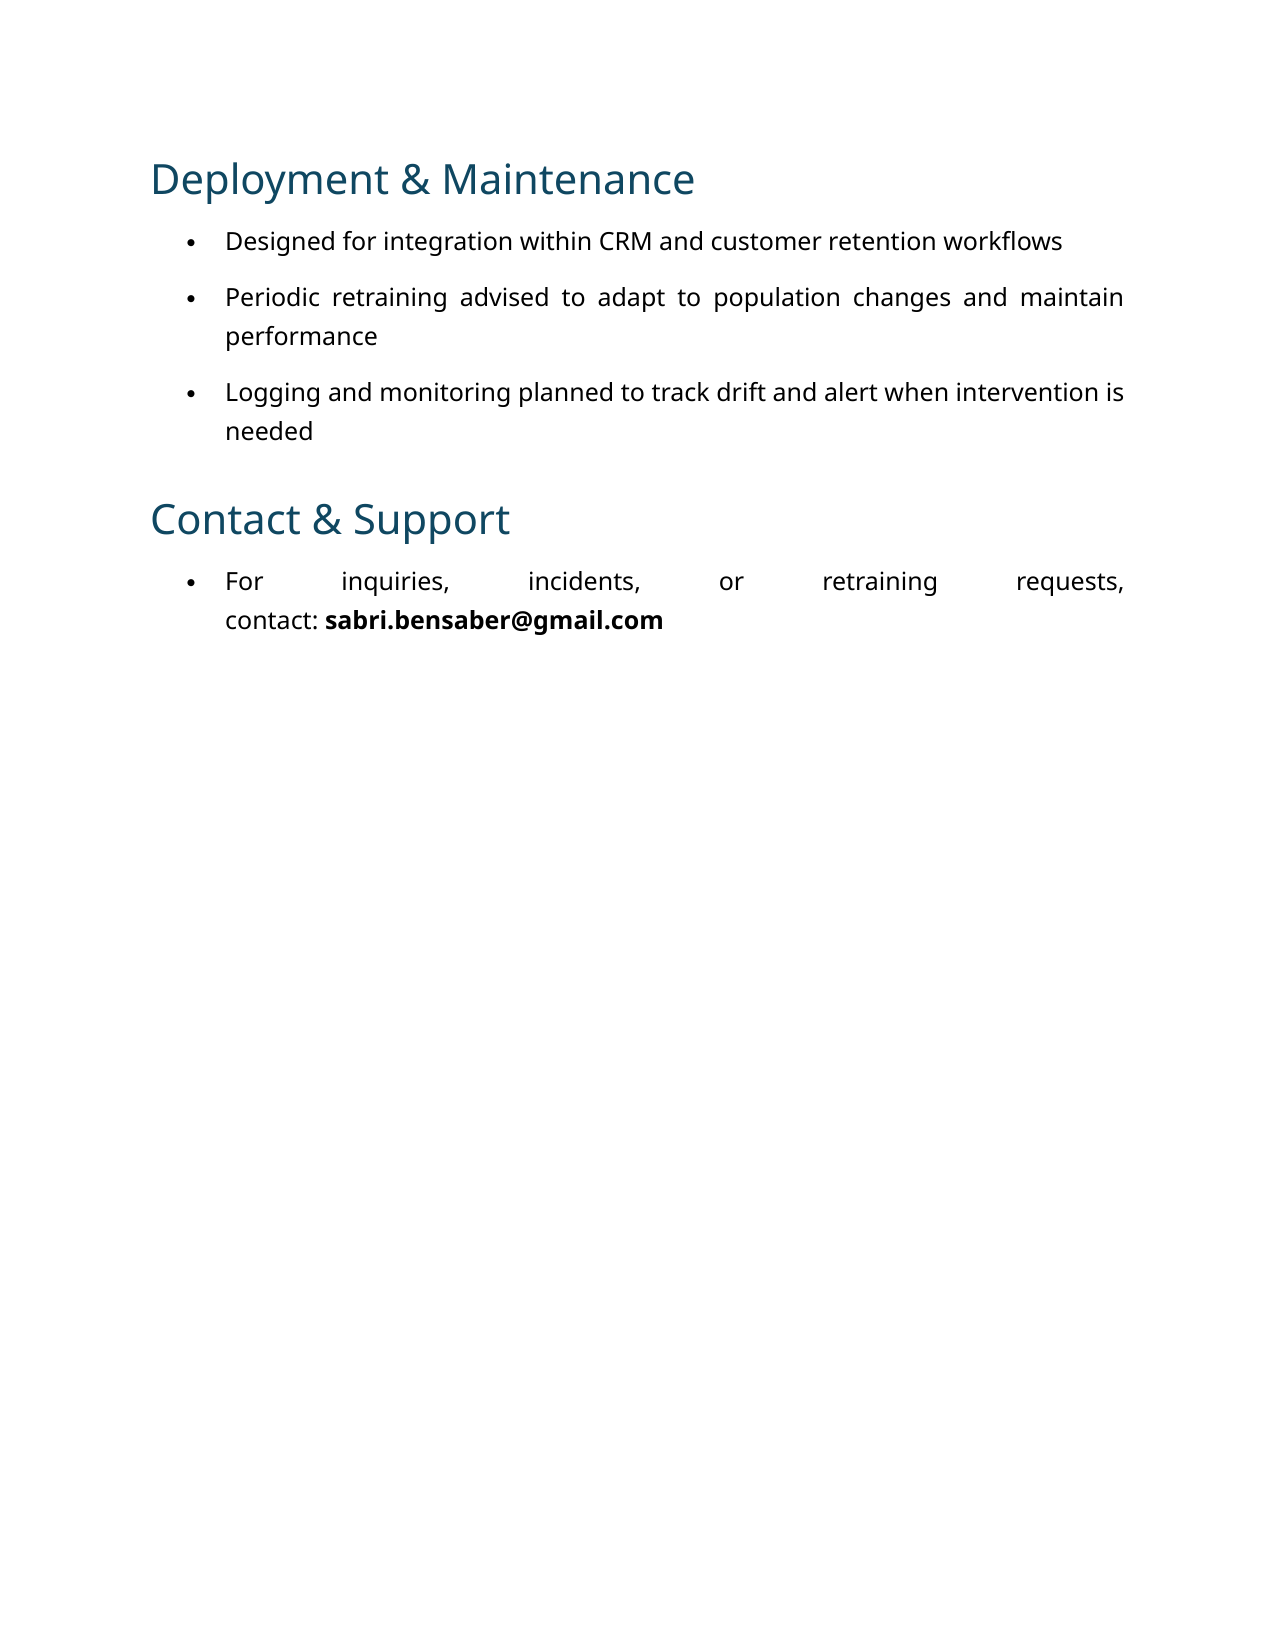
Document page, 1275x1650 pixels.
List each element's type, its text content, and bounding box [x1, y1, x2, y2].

list Periodic retraining advised to adapt to population changes and maintain performance [187, 279, 1125, 353]
list Designed for integration within CRM and customer retention workflows [187, 223, 1125, 258]
list For inquiries, incidents, or retraining requests, contact: sabri.bensaber@gmail.com [187, 564, 1125, 637]
subtitle Contact & Support [150, 490, 1125, 547]
list Logging and monitoring planned to track drift and alert when intervention is needed [187, 374, 1125, 448]
subtitle Deployment & Maintenance [150, 150, 1125, 207]
